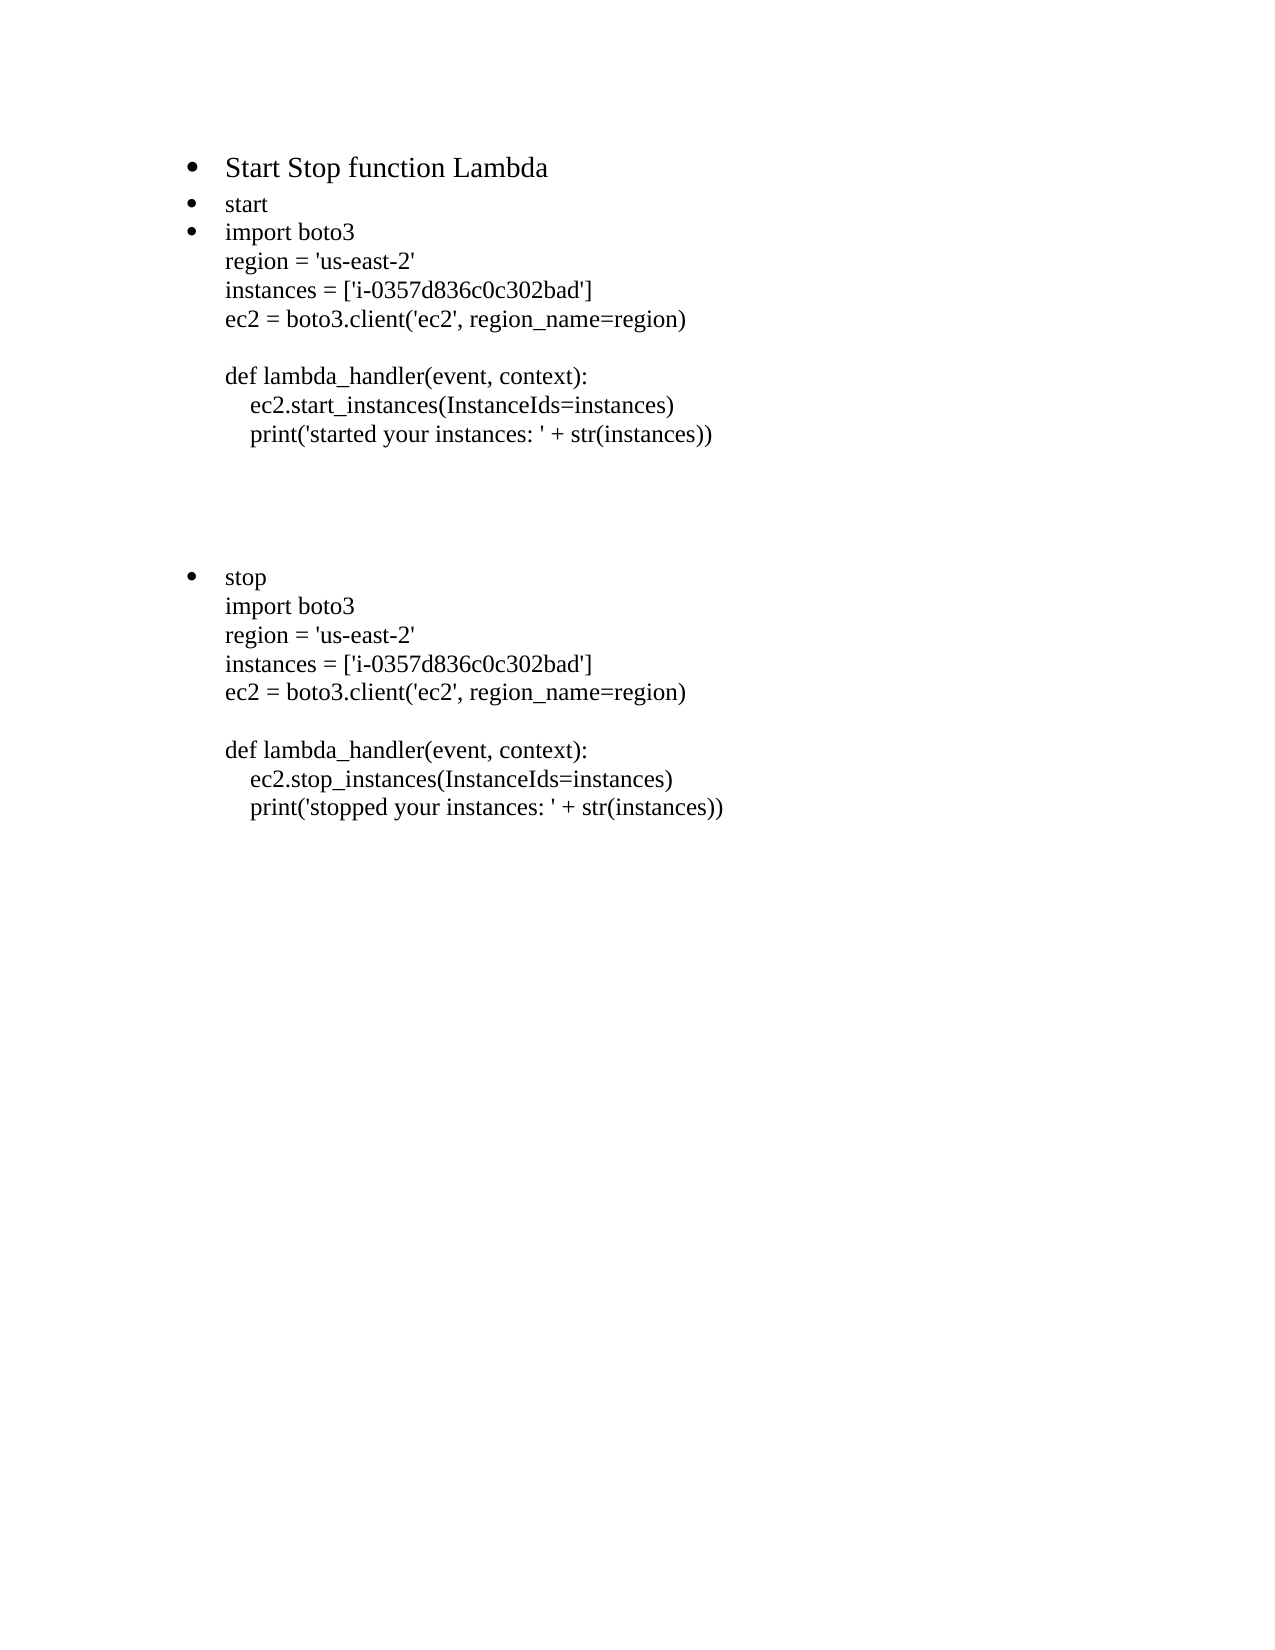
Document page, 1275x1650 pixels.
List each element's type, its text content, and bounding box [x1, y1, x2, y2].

list import boto3 region = 'us-east-2' instances = ['i-0357d836c0c302bad'] ec2 = boto3.client('ec2', region_name=region) def lambda_handler(event, context): ec2.stop_instances(InstanceIds=instances) print('stopped your instances: ' + str(instances)) [225, 591, 1125, 821]
list start [187, 189, 1125, 217]
list Start Stop function Lambda [187, 150, 1125, 184]
list stop [187, 562, 1125, 591]
list import boto3 region = 'us-east-2' instances = ['i-0357d836c0c302bad'] ec2 = boto3.client('ec2', region_name=region) def lambda_handler(event, context): ec2.start_instances(InstanceIds=instances) print('started your instances: ' + str(instances)) [187, 217, 1125, 447]
